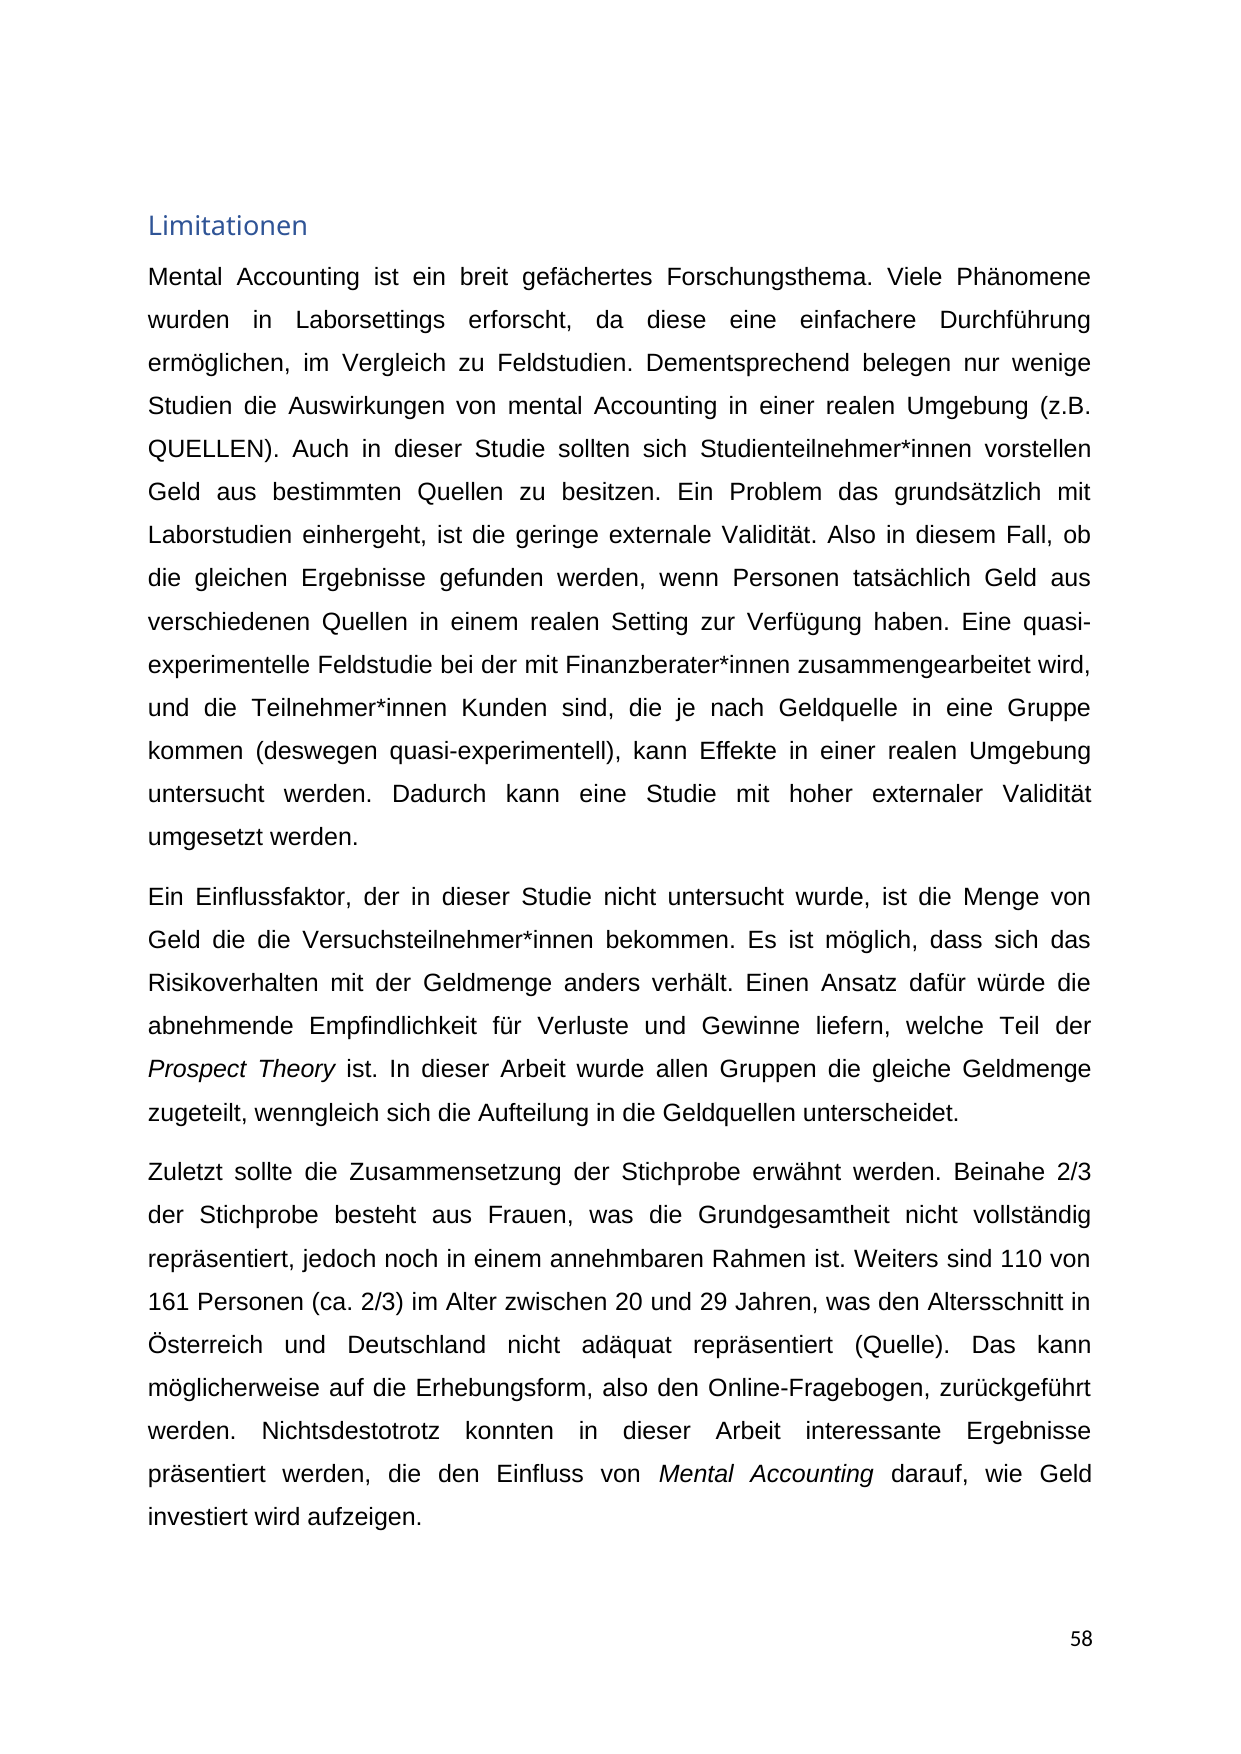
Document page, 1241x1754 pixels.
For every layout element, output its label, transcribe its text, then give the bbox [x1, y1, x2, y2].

text Ein Einflussfaktor, der in dieser Studie nicht untersucht wurde, ist die Menge von Geld die die Versuchsteilnehmer*innen bekommen. Es ist möglich, dass sich das Risikoverhalten mit der Geldmenge anders verhält. Einen Ansatz dafür würde die abnehmende Empfindlichkeit für Verluste und Gewinne liefern, welche Teil der Prospect Theory ist. In dieser Arbeit wurde allen Gruppen die gleiche Geldmenge zugeteilt, wenngleich sich die Aufteilung in die Geldquellen unterscheidet. [148, 882, 1093, 1126]
subtitle Limitationen [148, 206, 1093, 243]
text Mental Accounting ist ein breit gefächertes Forschungsthema. Viele Phänomene wurden in Laborsettings erforscht, da diese eine einfachere Durchführung ermöglichen, im Vergleich zu Feldstudien. Dementsprechend belegen nur wenige Studien die Auswirkungen von mental Accounting in einer realen Umgebung (z.B. QUELLEN). Auch in dieser Studie sollten sich Studienteilnehmer*innen vorstellen Geld aus bestimmten Quellen zu besitzen. Ein Problem das grundsätzlich mit Laborstudien einhergeht, ist die geringe externale Validität. Also in diesem Fall, ob die gleichen Ergebnisse gefunden werden, wenn Personen tatsächlich Geld aus verschiedenen Quellen in einem realen Setting zur Verfügung haben. Eine quasi-experimentelle Feldstudie bei der mit Finanzberater*innen zusammengearbeitet wird, und die Teilnehmer*innen Kunden sind, die je nach Geldquelle in eine Gruppe kommen (deswegen quasi-experimentell), kann Effekte in einer realen Umgebung untersucht werden. Dadurch kann eine Studie mit hoher externaler Validität umgesetzt werden. [148, 262, 1093, 851]
text Zuletzt sollte die Zusammensetzung der Stichprobe erwähnt werden. Beinahe 2/3 der Stichprobe besteht aus Frauen, was die Grundgesamtheit nicht vollständig repräsentiert, jedoch noch in einem annehmbaren Rahmen ist. Weiters sind 110 von 161 Personen (ca. 2/3) im Alter zwischen 20 und 29 Jahren, was den Altersschnitt in Österreich und Deutschland nicht adäquat repräsentiert (Quelle). Das kann möglicherweise auf die Erhebungsform, also den Online-Fragebogen, zurückgeführt werden. Nichtsdestotrotz konnten in dieser Arbeit interessante Ergebnisse präsentiert werden, die den Einfluss von Mental Accounting darauf, wie Geld investiert wird aufzeigen. [148, 1157, 1093, 1531]
